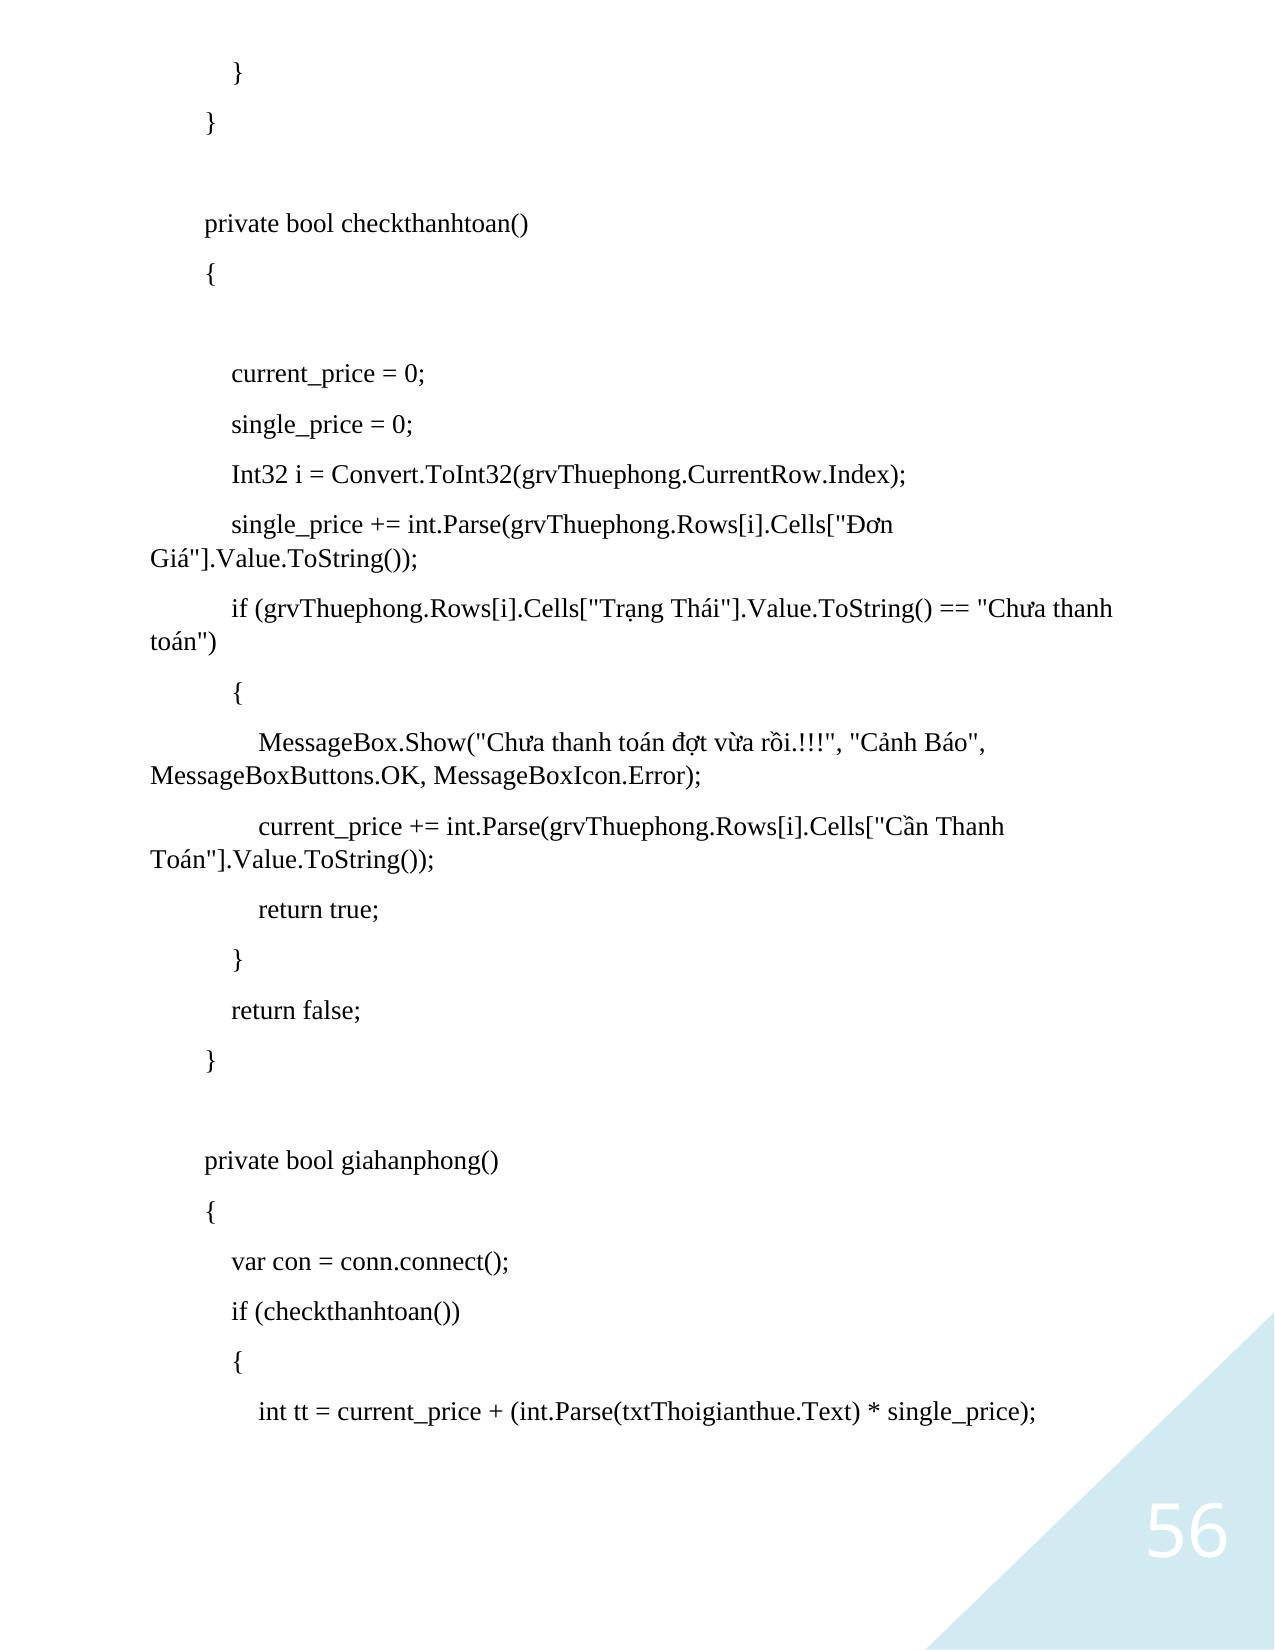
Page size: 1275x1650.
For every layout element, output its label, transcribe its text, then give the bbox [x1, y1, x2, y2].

text } [150, 943, 1125, 975]
text { [150, 1194, 1125, 1226]
text { [150, 257, 1125, 288]
text if (grvThuephong.Rows[i].Cells["Trạng Thái"].Value.ToString() == "Chưa thanh toán") [150, 592, 1125, 657]
text MessageBox.Show("Chưa thanh toán đợt vừa rồi.!!!", "Cảnh Báo", MessageBoxButtons.OK, MessageBoxIcon.Error); [150, 726, 1125, 791]
text private bool checkthanhtoan() [150, 207, 1125, 238]
text { [150, 1345, 1125, 1376]
text current_price = 0; [150, 357, 1125, 389]
text var con = conn.connect(); [150, 1245, 1125, 1276]
text int tt = current_price + (int.Parse(txtThoigianthue.Text) * single_price); [150, 1395, 1125, 1427]
text } [150, 1044, 1125, 1075]
text current_price += int.Parse(grvThuephong.Rows[i].Cells["Cần Thanh Toán"].Value.ToString()); [150, 809, 1125, 874]
text } [150, 106, 1125, 138]
text private bool giahanphong() [150, 1144, 1125, 1176]
text } [150, 56, 1125, 87]
text return false; [150, 994, 1125, 1025]
text single_price += int.Parse(grvThuephong.Rows[i].Cells["Đơn Giá"].Value.ToString()); [150, 508, 1125, 573]
text Int32 i = Convert.ToInt32(grvThuephong.CurrentRow.Index); [150, 458, 1125, 489]
text return true; [150, 893, 1125, 924]
text if (checkthanhtoan()) [150, 1295, 1125, 1326]
text single_price = 0; [150, 408, 1125, 439]
text { [150, 676, 1125, 707]
